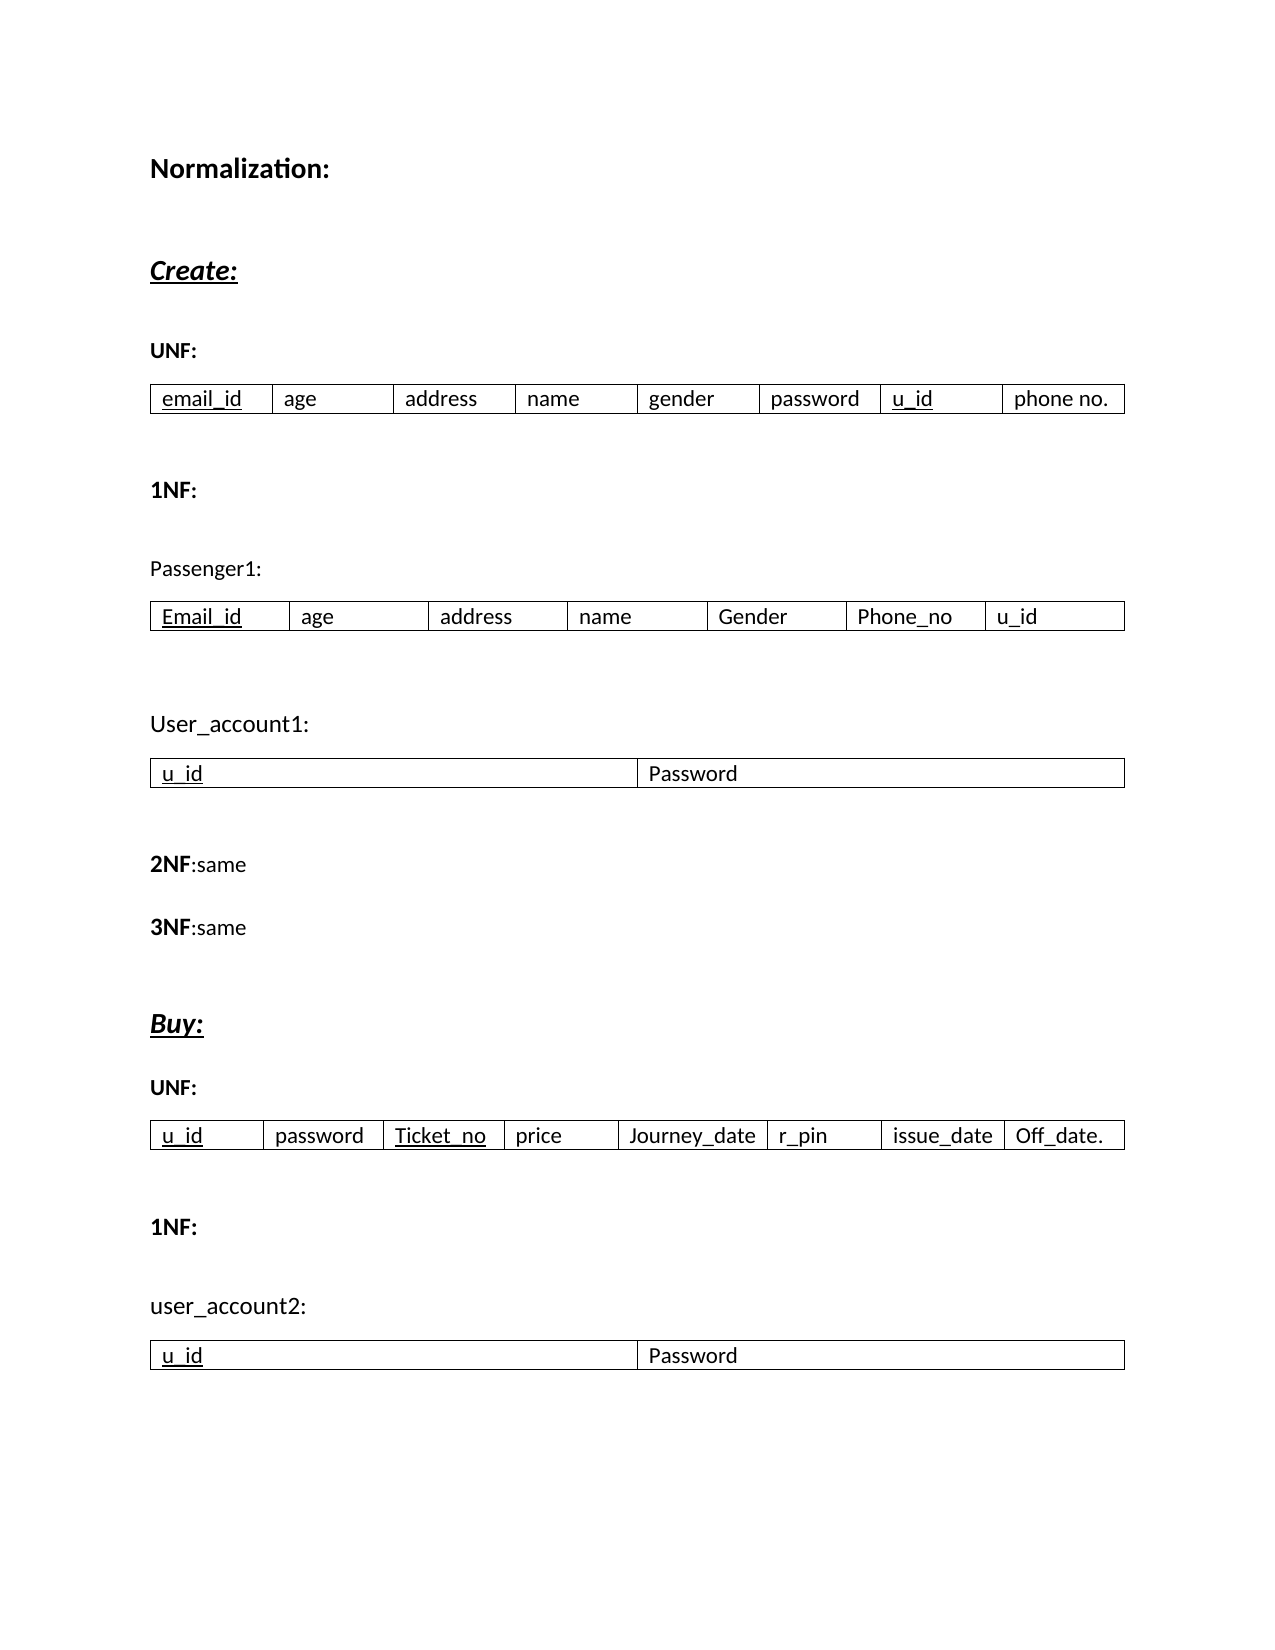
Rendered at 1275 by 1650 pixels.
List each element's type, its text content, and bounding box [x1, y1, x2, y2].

table_header r_pin [768, 1121, 881, 1149]
text Passenger1: [150, 524, 1125, 582]
table_header Journey_date [619, 1121, 767, 1149]
text User_account1: [150, 708, 1125, 739]
table_header u_id [151, 1341, 637, 1369]
table_header u_id [151, 759, 637, 787]
table_header Password [638, 759, 1124, 787]
table_header u_id [986, 602, 1124, 630]
table_header phone no. [1003, 385, 1124, 413]
table_header u_id [151, 1121, 263, 1149]
table_header age [273, 385, 393, 413]
text 1NF: [150, 414, 1125, 505]
table_header address [429, 602, 567, 630]
text Create: [150, 252, 1125, 318]
table_header Phone_no [847, 602, 985, 630]
table_header age [290, 602, 428, 630]
table_header address [394, 385, 515, 413]
text UNF: [150, 337, 1125, 365]
table_header Email_id [151, 602, 289, 630]
table_header price [505, 1121, 618, 1149]
table_header Gender [708, 602, 846, 630]
table_header Ticket_no [384, 1121, 504, 1149]
table_header gender [638, 385, 759, 413]
text user_account2: [150, 1291, 1125, 1321]
text Normalization: [150, 150, 1125, 186]
table_header password [760, 385, 880, 413]
table_header issue_date [882, 1121, 1004, 1149]
table_header email_id [151, 385, 272, 413]
table_header u_id [881, 385, 1002, 413]
text 1NF: [150, 1150, 1125, 1272]
text 2NF:same 3NF:same Buy: UNF: [150, 788, 1125, 1101]
table_header Password [638, 1341, 1124, 1369]
table_header name [568, 602, 707, 630]
table_header name [516, 385, 637, 413]
table_header Off_date. [1005, 1121, 1124, 1149]
table_header password [264, 1121, 383, 1149]
